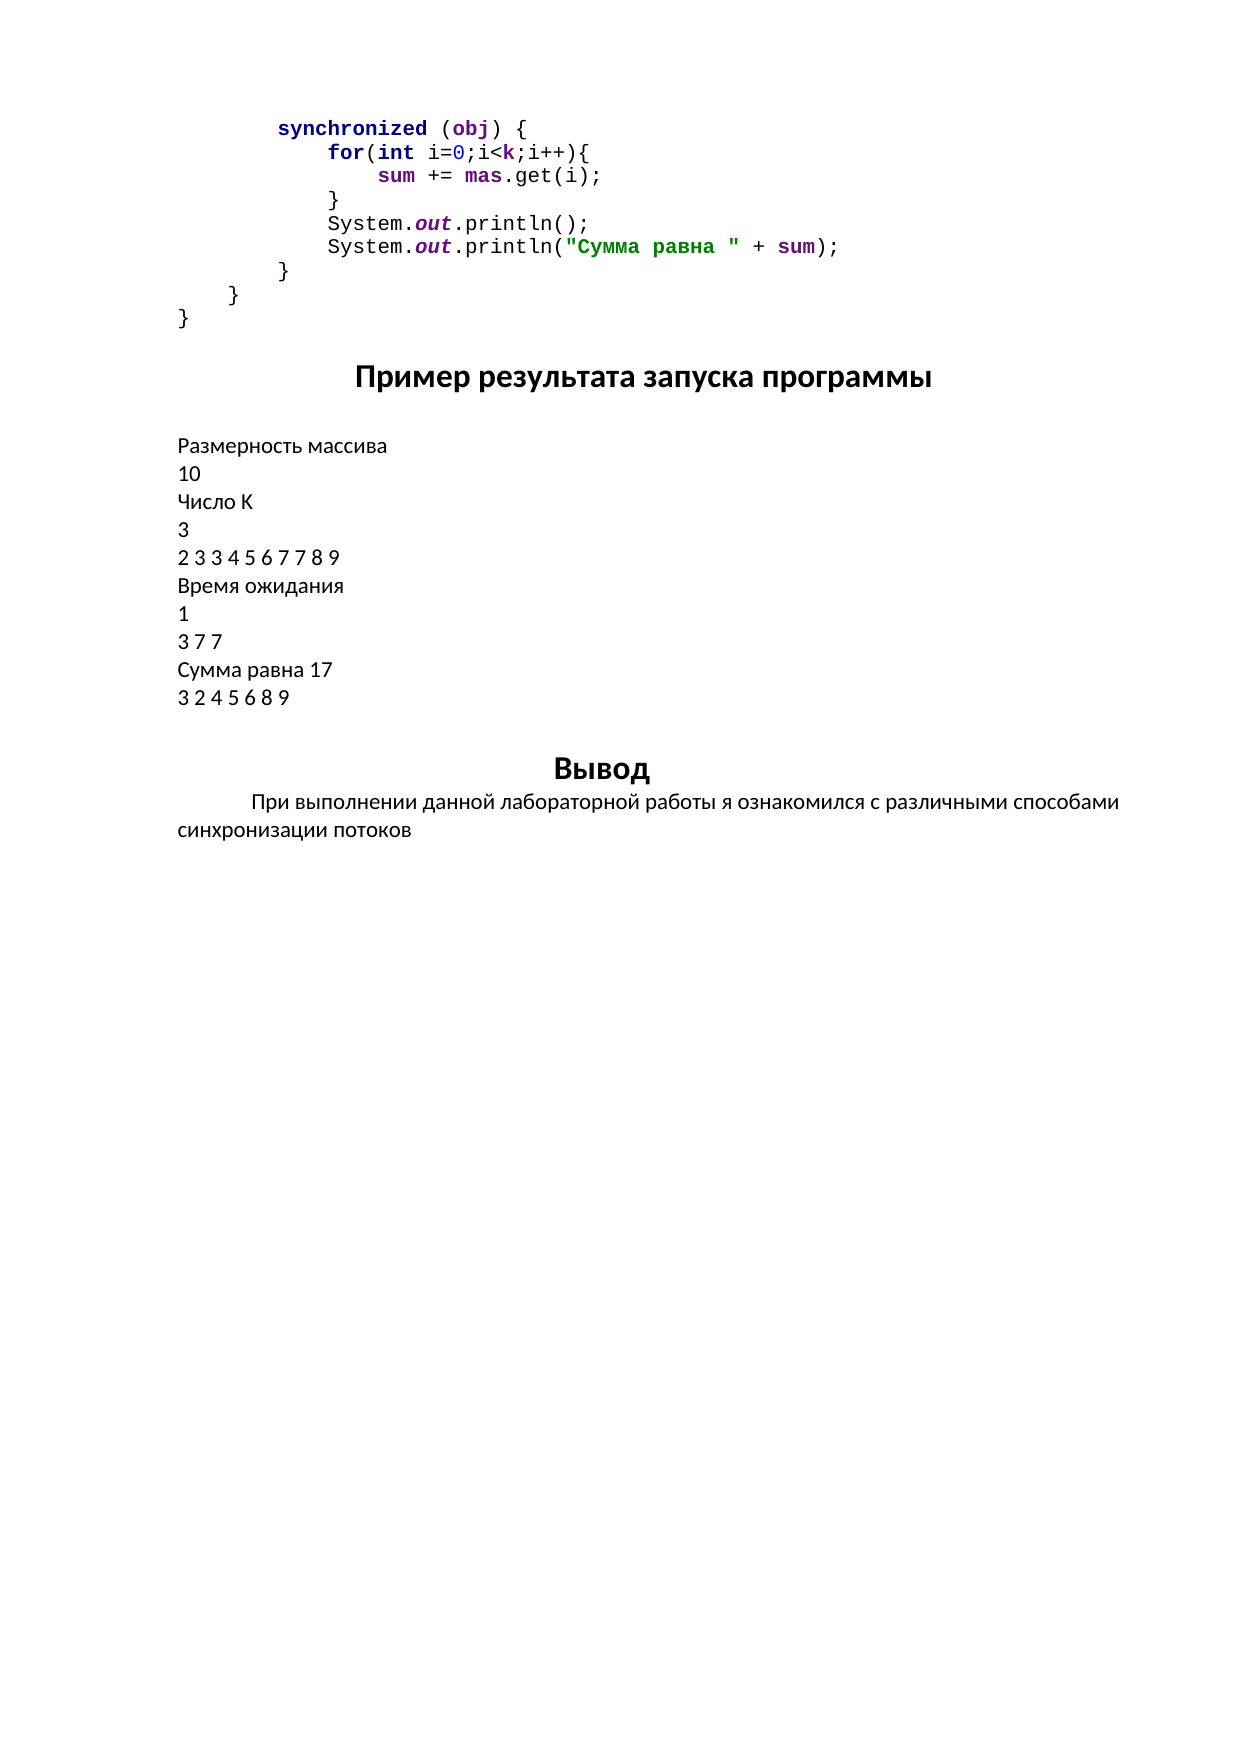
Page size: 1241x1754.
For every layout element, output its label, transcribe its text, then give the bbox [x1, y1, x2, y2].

text Время ожидания [177, 571, 1152, 599]
text Число K [177, 487, 1152, 515]
text При выполнении данной лабораторной работы я ознакомился с различными способами синхронизации потоков [177, 787, 1152, 843]
text Размерность массива [177, 431, 1152, 459]
text Пример результата запуска программы [251, 354, 1152, 395]
text Сумма равна 17 [177, 655, 1152, 683]
text 1 [177, 599, 1152, 627]
text 3 2 4 5 6 8 9 [177, 683, 1152, 711]
text 2 3 3 4 5 6 7 7 8 9 [177, 543, 1152, 571]
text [177, 118, 1152, 331]
text Вывод [472, 747, 1152, 787]
text 3 7 7 [177, 627, 1152, 655]
text 3 [177, 515, 1152, 543]
text 10 [177, 459, 1152, 487]
